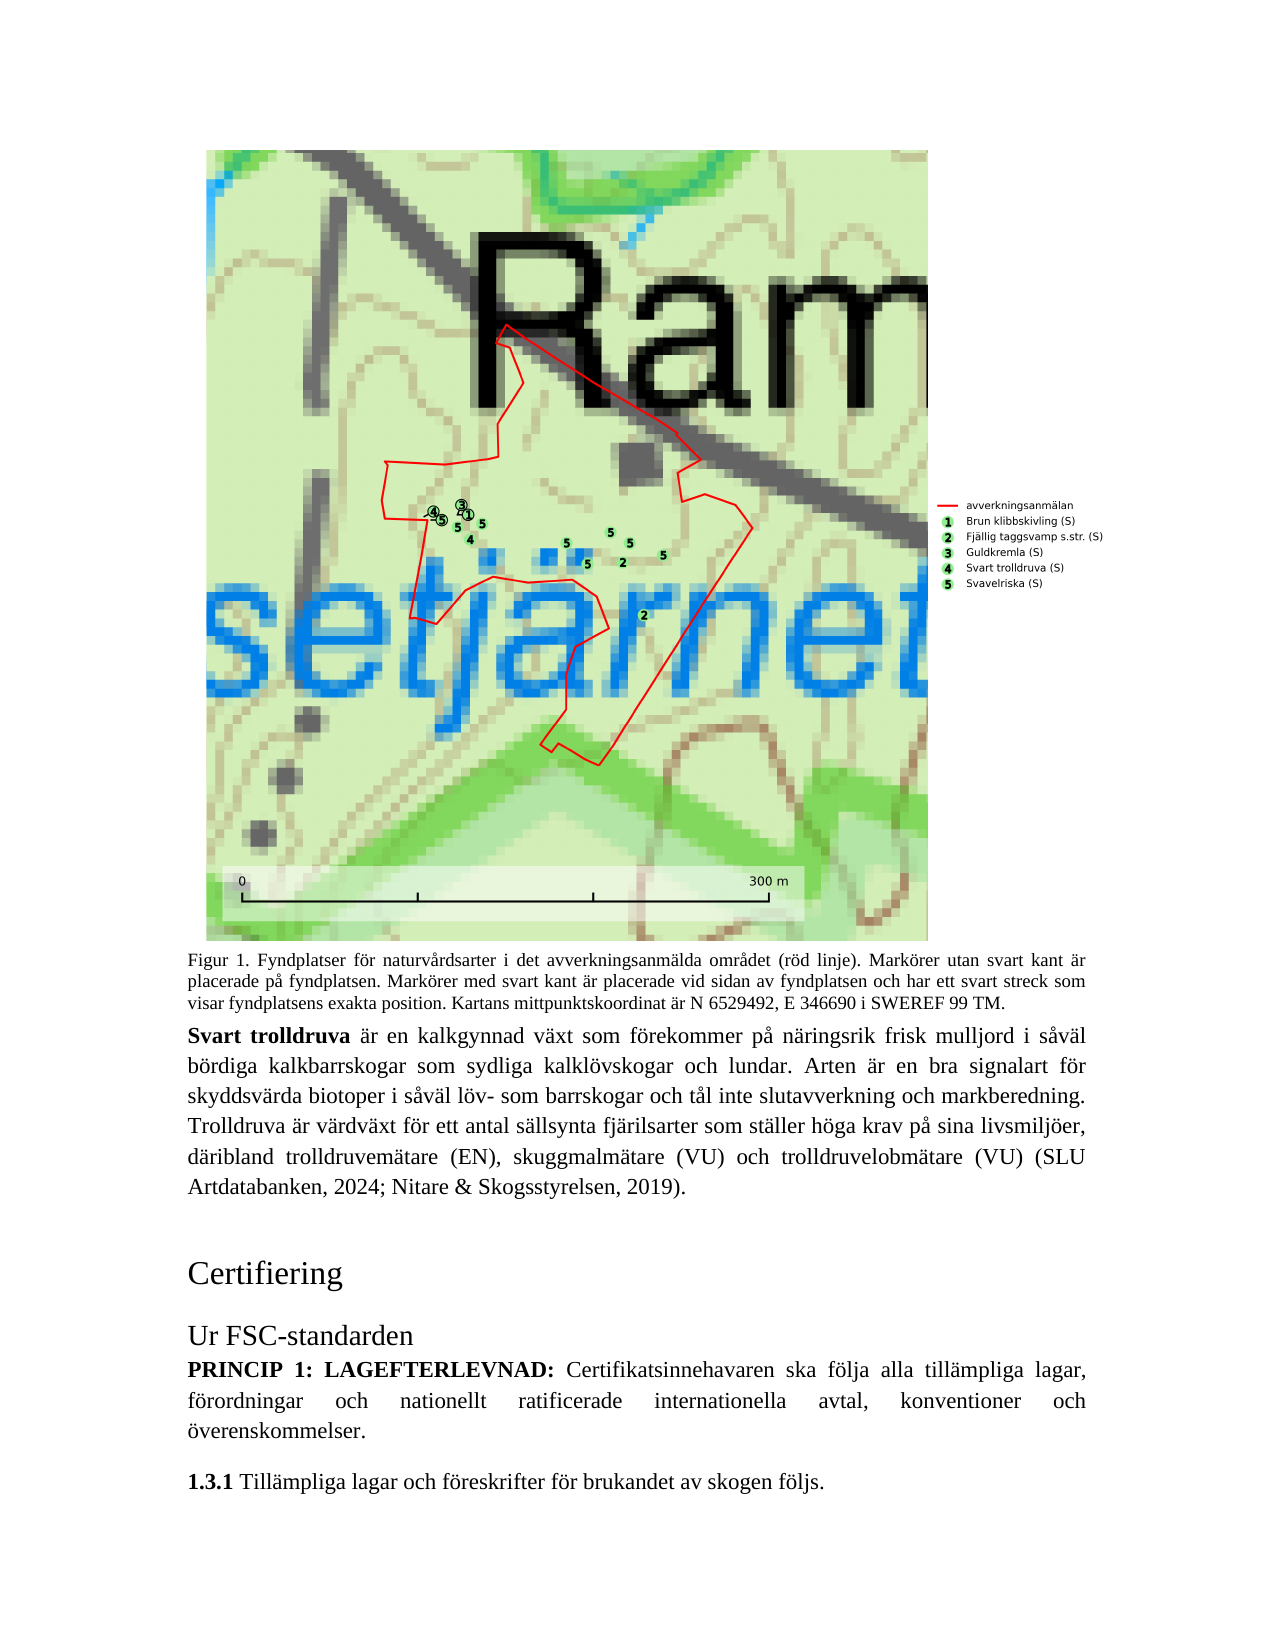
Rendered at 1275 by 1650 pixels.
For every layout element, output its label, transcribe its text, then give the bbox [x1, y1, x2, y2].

text Figur 1. Fyndplatser för naturvårdsarter i det avverkningsanmälda området (röd linje). Markörer utan svart kant är placerade på fyndplatsen. Markörer med svart kant är placerade vid sidan av fyndplatsen och har ett svart streck som visar fyndplatsens exakta position. Kartans mittpunktskoordinat är N 6529492, E 346690 i SWEREF 99 TM. [187, 949, 1087, 1013]
subtitle Ur FSC-standarden [187, 1318, 1087, 1352]
text 1.3.1 Tillämpliga lagar och föreskrifter för brukandet av skogen följs. [187, 1468, 1087, 1494]
picture [206, 150, 1107, 941]
subtitle Certifiering [187, 1253, 1087, 1291]
text Svart trolldruva är en kalkgynnad växt som förekommer på näringsrik frisk mulljord i såväl bördiga kalkbarrskogar som sydliga kalklövskogar och lundar. Arten är en bra signalart för skyddsvärda biotoper i såväl löv- som barrskogar och tål inte slutavverkning och markberedning. Trolldruva är värdväxt för ett antal sällsynta fjärilsarter som ställer höga krav på sina livsmiljöer, däribland trolldruvemätare (EN), skuggmalmätare (VU) och trolldruvelobmätare (VU) (SLU Artdatabanken, 2024; Nitare & Skogsstyrelsen, 2019). [187, 1022, 1087, 1199]
text PRINCIP 1: LAGEFTERLEVNAD: Certifikatsinnehavaren ska följa alla tillämpliga lagar, förordningar och nationellt ratificerade internationella avtal, konventioner och överenskommelser. [187, 1357, 1087, 1443]
